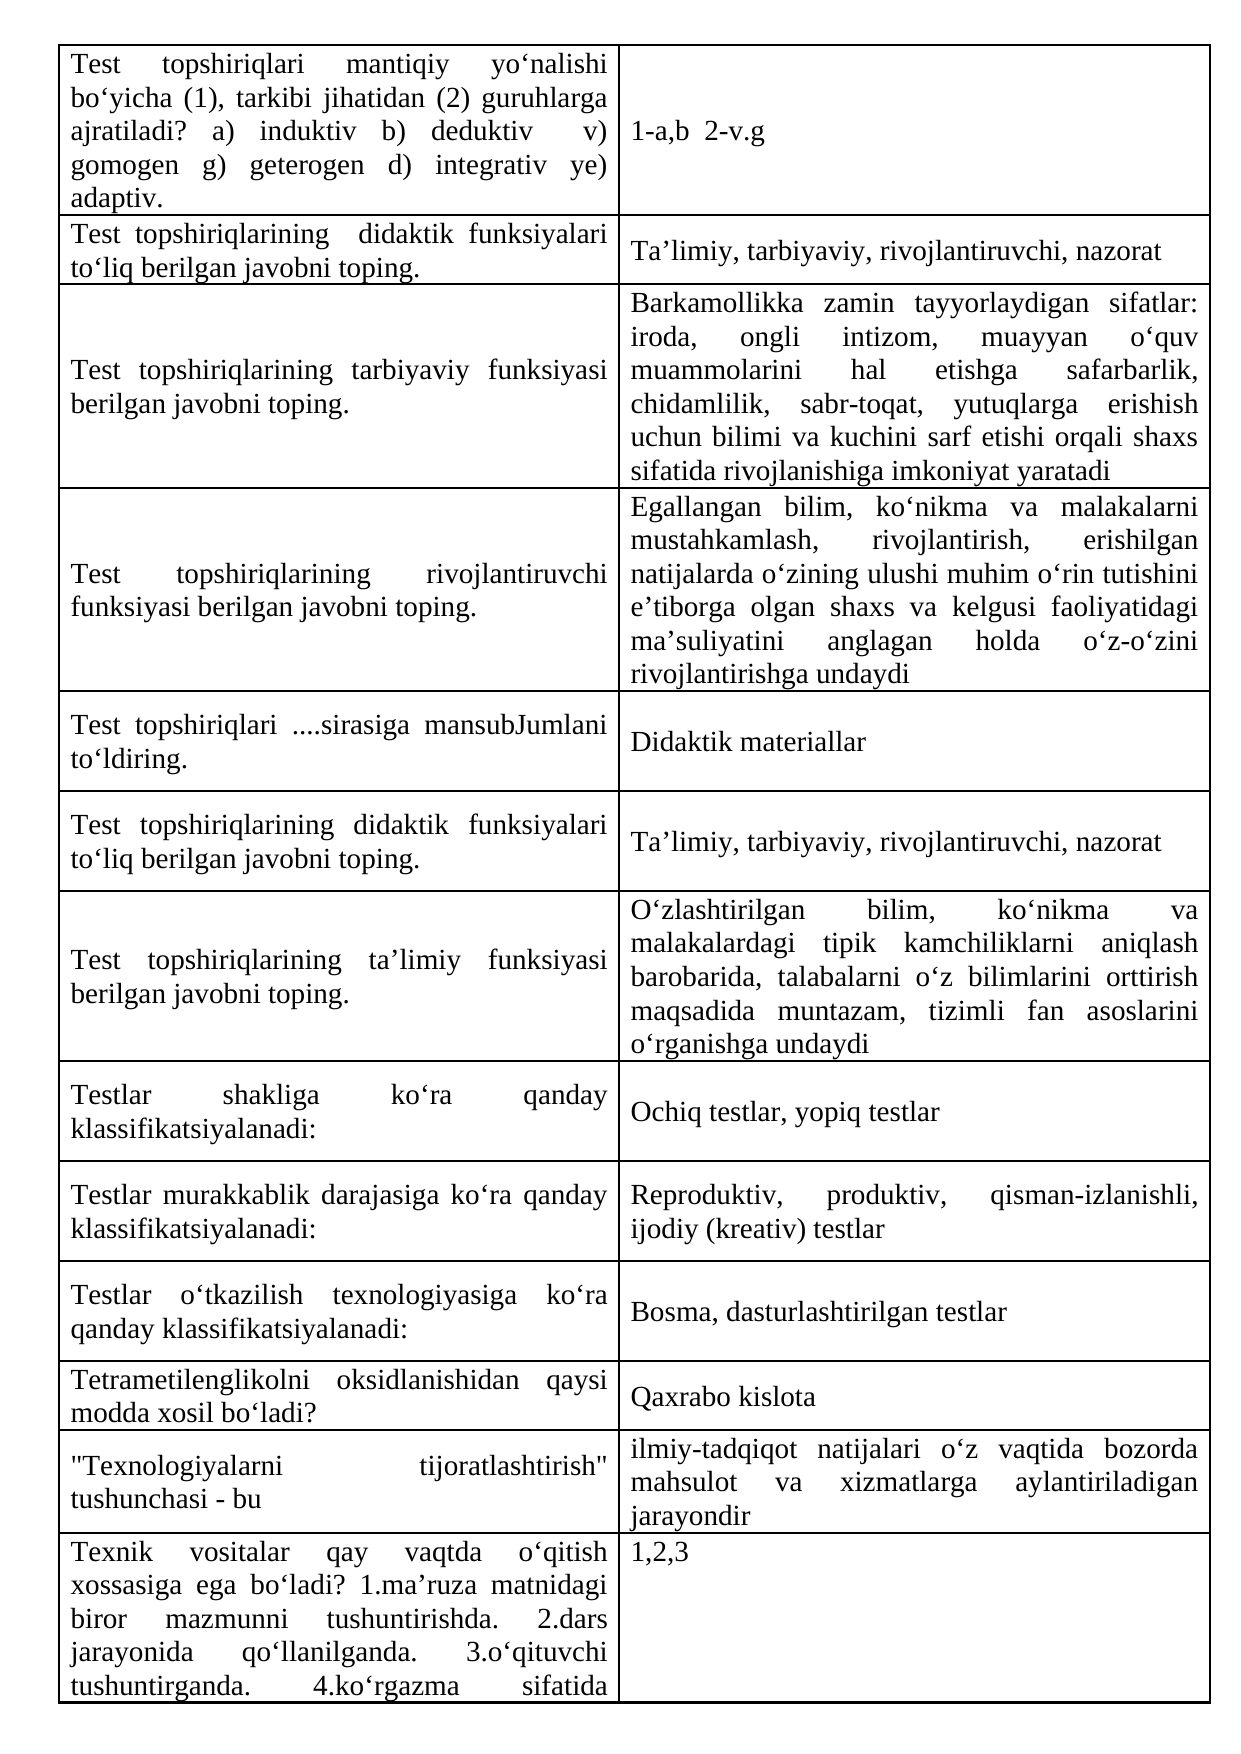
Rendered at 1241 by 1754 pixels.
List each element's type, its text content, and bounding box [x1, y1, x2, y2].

table_cell Ta’limiy, tarbiyaviy, rivojlantiruvchi, nazorat [620, 216, 1209, 283]
table_cell Testlar shakliga ko‘ra qanday klassifikatsiyalanadi: [60, 1062, 618, 1160]
table_cell Ta’limiy, tarbiyaviy, rivojlantiruvchi, nazorat [620, 792, 1209, 890]
table_cell Egallangan bilim, ko‘nikma va malakalarni mustahkamlash, rivojlantirish, erishilgan natijalarda o‘zining ulushi muhim o‘rin tutishini e’tiborga olgan shaxs va kelgusi faoliyatidagi ma’suliyatini anglagan holda o‘z-o‘zini rivojlantirishga undaydi [620, 489, 1209, 690]
table_cell Bosma, dasturlashtirilgan testlar [620, 1262, 1209, 1360]
table_cell Testlar murakkablik darajasiga ko‘ra qanday klassifikatsiyalanadi: [60, 1162, 618, 1260]
table_cell O‘zlashtirilgan bilim, ko‘nikma va malakalardagi tipik kamchiliklarni aniqlash barobarida, talabalarni o‘z bilimlarini orttirish maqsadida muntazam, tizimli fan asoslarini o‘rganishga undaydi [620, 892, 1209, 1060]
table_cell Ochiq testlar, yopiq testlar [620, 1062, 1209, 1160]
table_cell Test topshiriqlari ....sirasiga mansubJumlani to‘ldiring. [60, 692, 618, 790]
table_cell Test topshiriqlari mantiqiy yo‘nalishi bo‘yicha (1), tarkibi jihatidan (2) guruhlarga ajratiladi? a) induktiv b) deduktiv v) gomogen g) geterogen d) integrativ ye) adaptiv. [60, 46, 618, 214]
table_cell Test topshiriqlarining didaktik funksiyalari to‘liq berilgan javobni toping. [60, 216, 618, 283]
table_cell Barkamollikka zamin tayyorlaydigan sifatlar: iroda, ongli intizom, muayyan o‘quv muammolarini hal etishga safarbarlik, chidamlilik, sabr-toqat, yutuqlarga erishish uchun bilimi va kuchini sarf etishi orqali shaxs sifatida rivojlanishiga imkoniyat yaratadi [620, 285, 1209, 487]
table_cell Testlar o‘tkazilish texnologiyasiga ko‘ra qanday klassifikatsiyalanadi: [60, 1262, 618, 1360]
table_cell Reproduktiv, produktiv, qisman-izlanishli, ijodiy (kreativ) testlar [620, 1162, 1209, 1260]
table_cell Tetrametilenglikolni oksidlanishidan qaysi modda xosil bo‘ladi? [60, 1362, 618, 1429]
table_cell Didaktik materiallar [620, 692, 1209, 790]
table_cell Test topshiriqlarining rivojlantiruvchi funksiyasi berilgan javobni toping. [60, 489, 618, 690]
table_cell Test topshiriqlarining tarbiyaviy funksiyasi berilgan javobni toping. [60, 285, 618, 487]
table_cell ilmiy-tadqiqot natijalari o‘z vaqtida bozorda mahsulot va xizmatlarga aylantiriladigan jarayondir [620, 1431, 1209, 1532]
table_cell Test topshiriqlarining ta’limiy funksiyasi berilgan javobni toping. [60, 892, 618, 1060]
table_cell Qaxrabo kislota [620, 1362, 1209, 1429]
table_cell Test topshiriqlarining didaktik funksiyalari to‘liq berilgan javobni toping. [60, 792, 618, 890]
table_cell 1-a,b 2-v.g [620, 46, 1209, 214]
table_cell 1,2,3 [620, 1534, 1209, 1701]
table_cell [60, 1534, 618, 1701]
table_cell "Texnologiyalarni tijoratlashtirish" tushunchasi - bu [60, 1431, 618, 1532]
